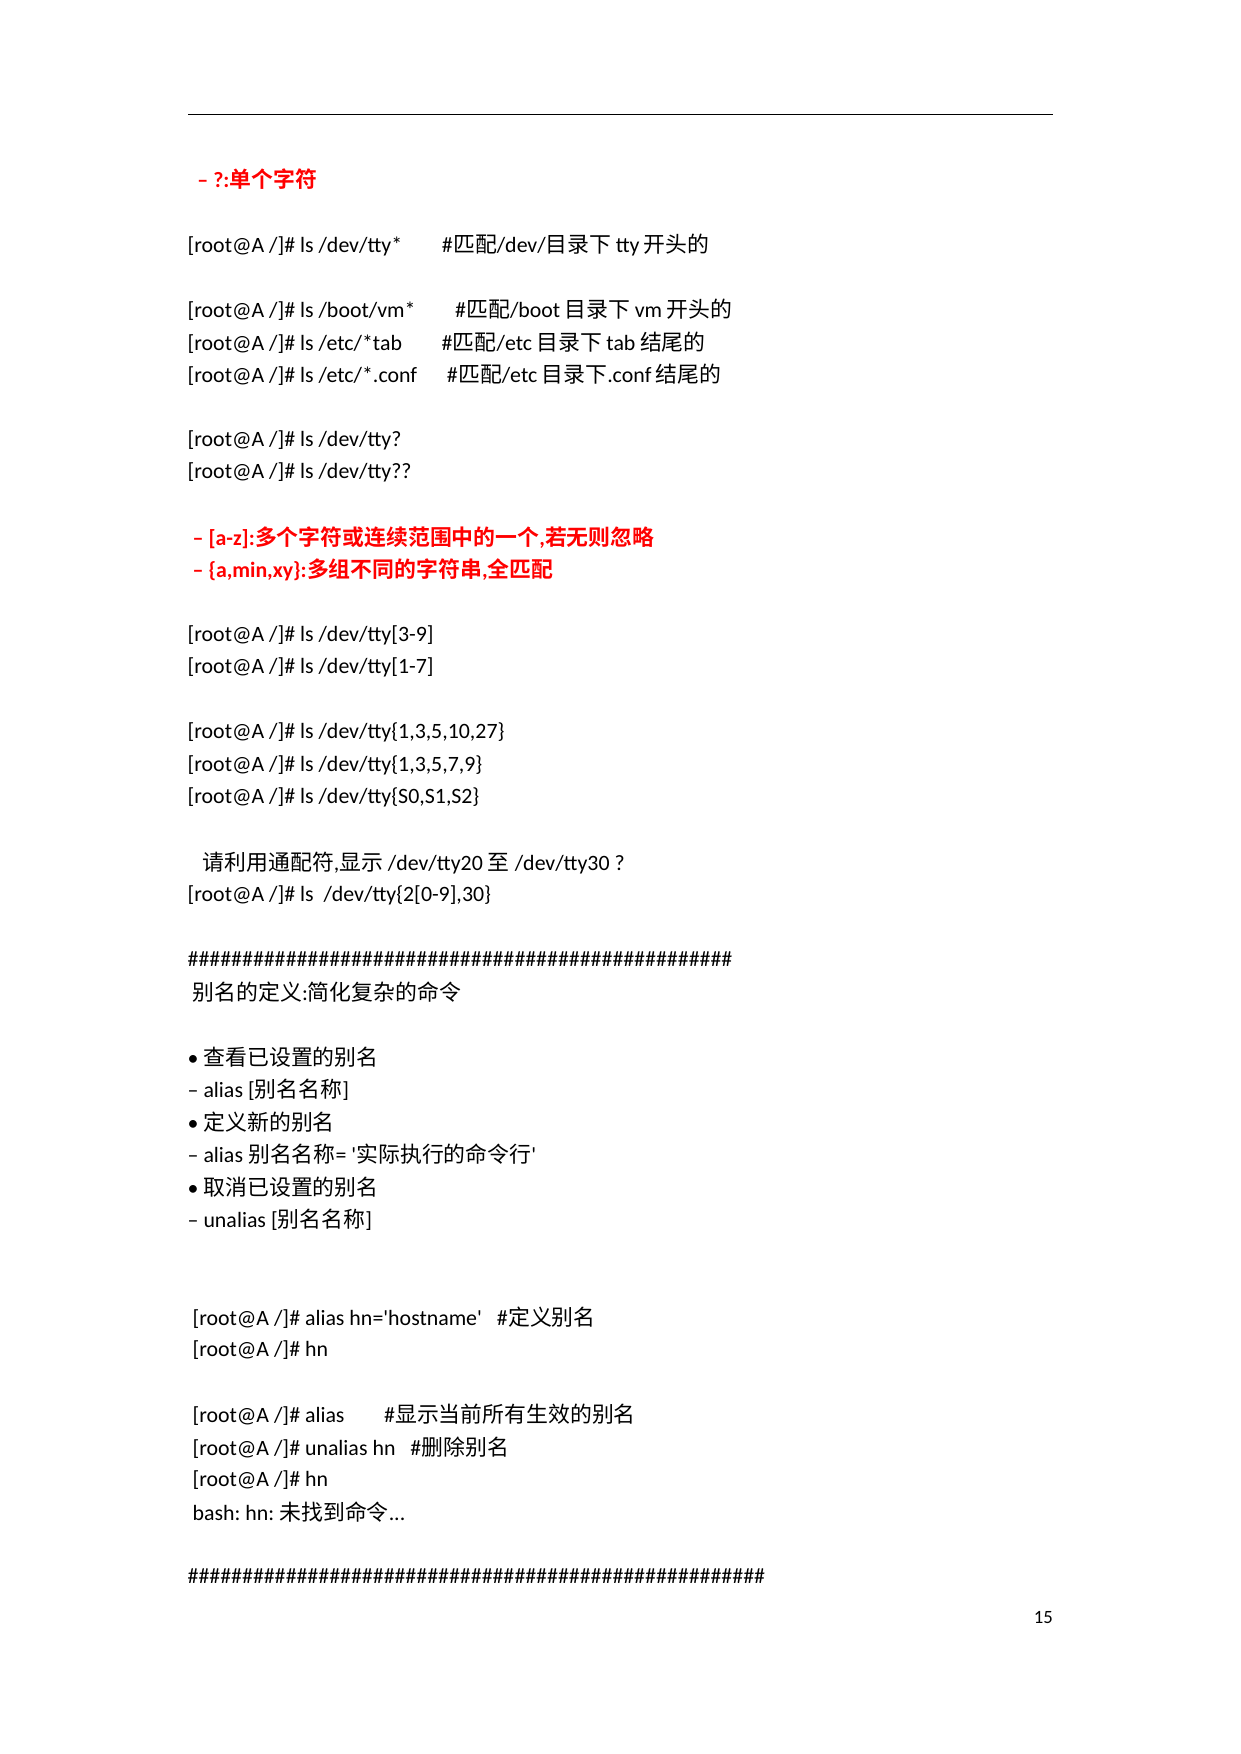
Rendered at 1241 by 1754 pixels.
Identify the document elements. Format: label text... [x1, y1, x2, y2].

text – ?:单个字符 [187, 162, 1053, 194]
text [root@A /]# ls /dev/tty* #匹配/dev/目录下tty开头的 [187, 227, 1053, 259]
text [root@A /]# ls /etc/*.conf #匹配/etc目录下.conf结尾的 [187, 357, 1053, 389]
text [root@A /]# ls /dev/tty{1,3,5,10,27} [187, 714, 1053, 747]
text [root@A /]# hn [187, 1462, 1053, 1494]
text [root@A /]# alias hn='hostname' #定义别名 [187, 1299, 1053, 1332]
text [root@A /]# ls /dev/tty{2[0-9],30} [187, 877, 1053, 909]
text [root@A /]# ls /boot/vm* #匹配/boot目录下vm开头的 [187, 292, 1053, 324]
text ##################################################### [187, 1559, 1053, 1592]
text – {a,min,xy}:多组不同的字符串,全匹配 [187, 552, 1053, 584]
text – alias 别名名称= '实际执行的命令行' [187, 1137, 1053, 1169]
text – alias [别名名称] [187, 1072, 1053, 1104]
text • 查看已设置的别名 [187, 1039, 1053, 1072]
text [root@A /]# ls /dev/tty[1-7] [187, 649, 1053, 682]
text [root@A /]# unalias hn #删除别名 [187, 1429, 1053, 1462]
text [root@A /]# ls /dev/tty?? [187, 454, 1053, 487]
text ################################################## [187, 942, 1053, 974]
text 请利用通配符,显示 /dev/tty20 至 /dev/tty30 ? [187, 844, 1053, 877]
text – unalias [别名名称] [187, 1202, 1053, 1234]
text [root@A /]# ls /etc/*tab #匹配/etc目录下tab结尾的 [187, 324, 1053, 357]
text 别名的定义:简化复杂的命令 [187, 974, 1053, 1007]
text [root@A /]# alias #显示当前所有生效的别名 [187, 1397, 1053, 1429]
text • 定义新的别名 [187, 1104, 1053, 1137]
text [root@A /]# hn [187, 1332, 1053, 1364]
text [root@A /]# ls /dev/tty{S0,S1,S2} [187, 779, 1053, 812]
text bash: hn: 未找到命令... [187, 1494, 1053, 1527]
text • 取消已设置的别名 [187, 1169, 1053, 1202]
text [root@A /]# ls /dev/tty{1,3,5,7,9} [187, 747, 1053, 779]
text – [a-z]:多个字符或连续范围中的一个,若无则忽略 [187, 519, 1053, 552]
text [root@A /]# ls /dev/tty? [187, 422, 1053, 454]
text [root@A /]# ls /dev/tty[3-9] [187, 617, 1053, 649]
